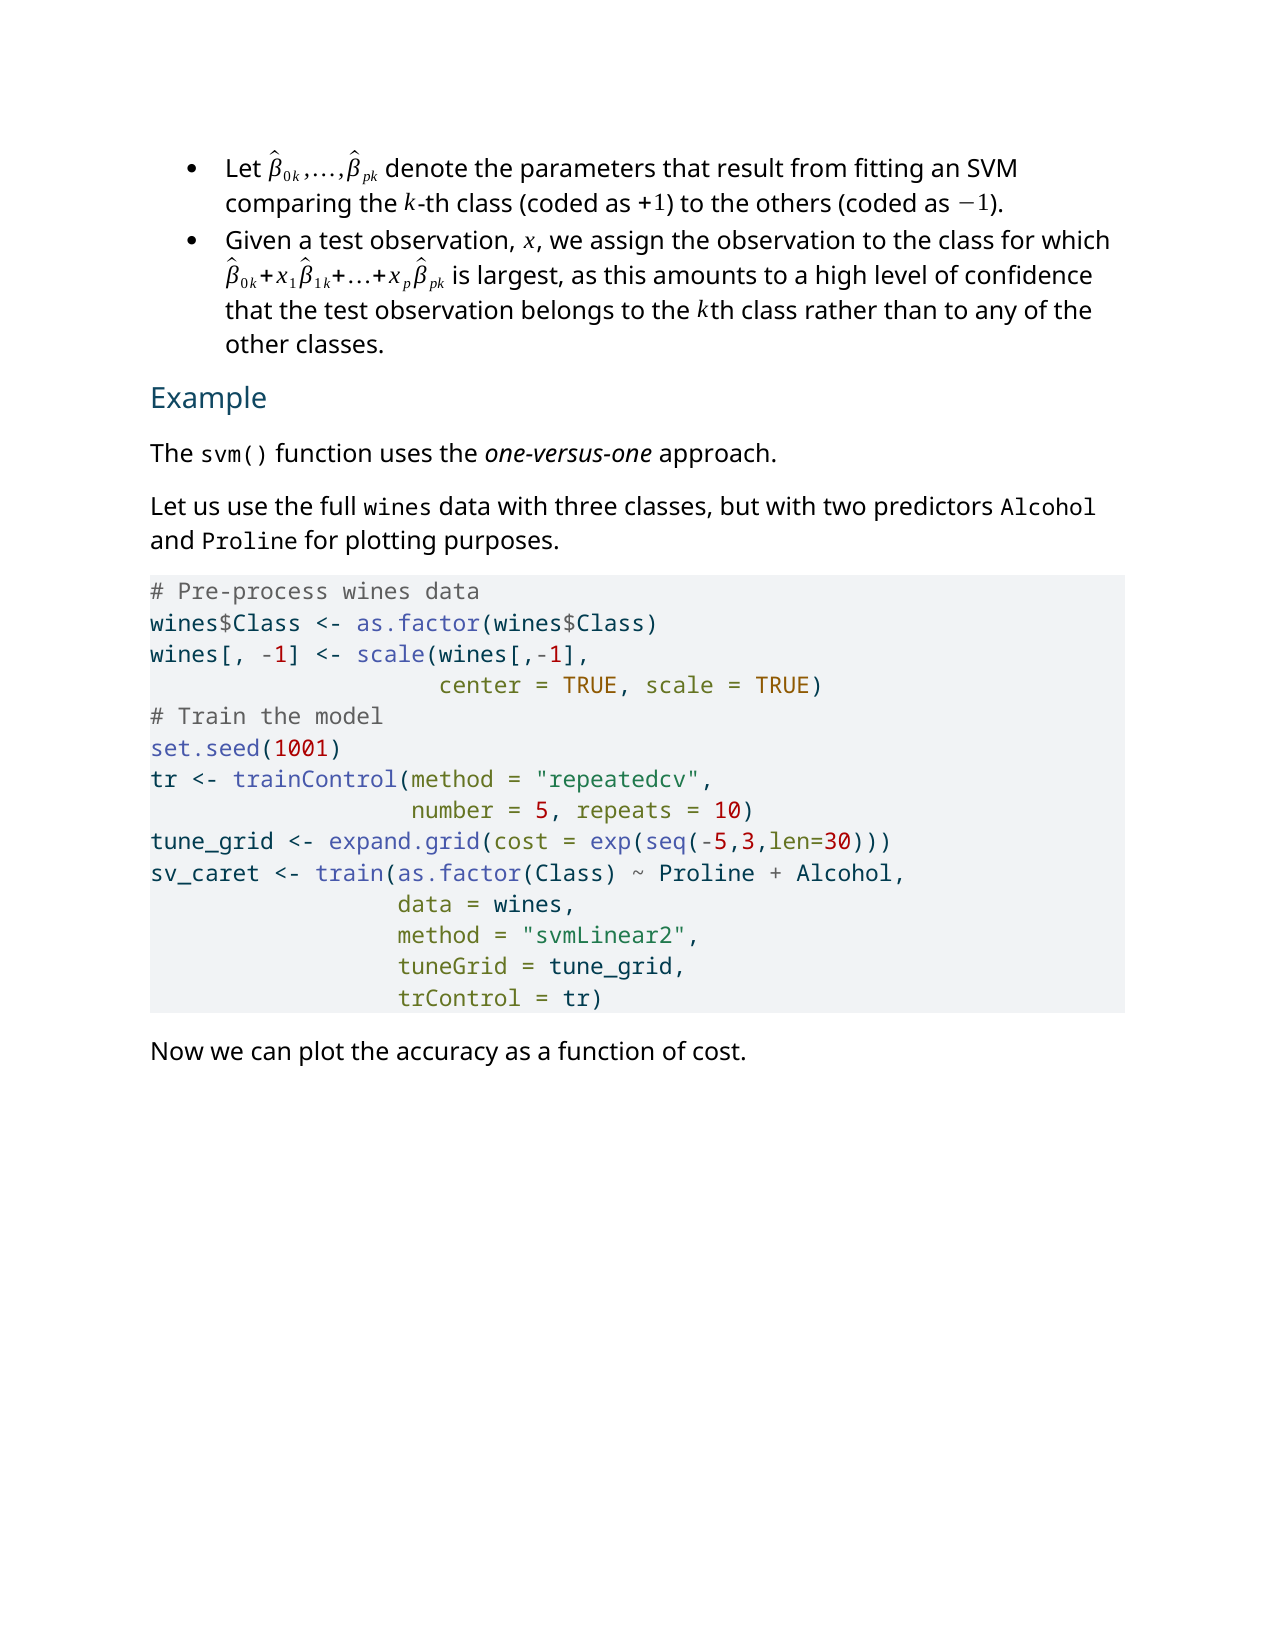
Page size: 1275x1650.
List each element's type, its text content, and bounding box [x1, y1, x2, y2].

text Now we can plot the accuracy as a function of cost. [150, 1033, 1125, 1068]
text # Pre-process wines data wines$Class <- as.factor(wines$Class) wines[, -1] <- scale(wines[,-1], center = TRUE, scale = TRUE) # Train the model set.seed(1001) tr <- trainControl(method = "repeatedcv", number = 5, repeats = 10) tune_grid <- expand.grid(cost = exp(seq(-5,3,len=30))) sv_caret <- train(as.factor(Class) ~ Proline + Alcohol, data = wines, method = "svmLinear2", tuneGrid = tune_grid, trControl = tr) [342, 575, 1125, 1013]
list Let denote the parameters that result from fitting an SVM comparing the -th class (coded as ) to the others (coded as ). [187, 150, 1125, 219]
subtitle Example [150, 377, 1125, 417]
text The svm() function uses the one-versus-one approach. [150, 436, 1125, 469]
text Let us use the full wines data with three classes, but with two predictors Alcohol and Proline for plotting purposes. [150, 488, 1125, 556]
list Given a test observation, , we assign the observation to the class for which is largest, as this amounts to a high level of confidence that the test observation belongs to the th class rather than to any of the other classes. [187, 223, 1125, 360]
